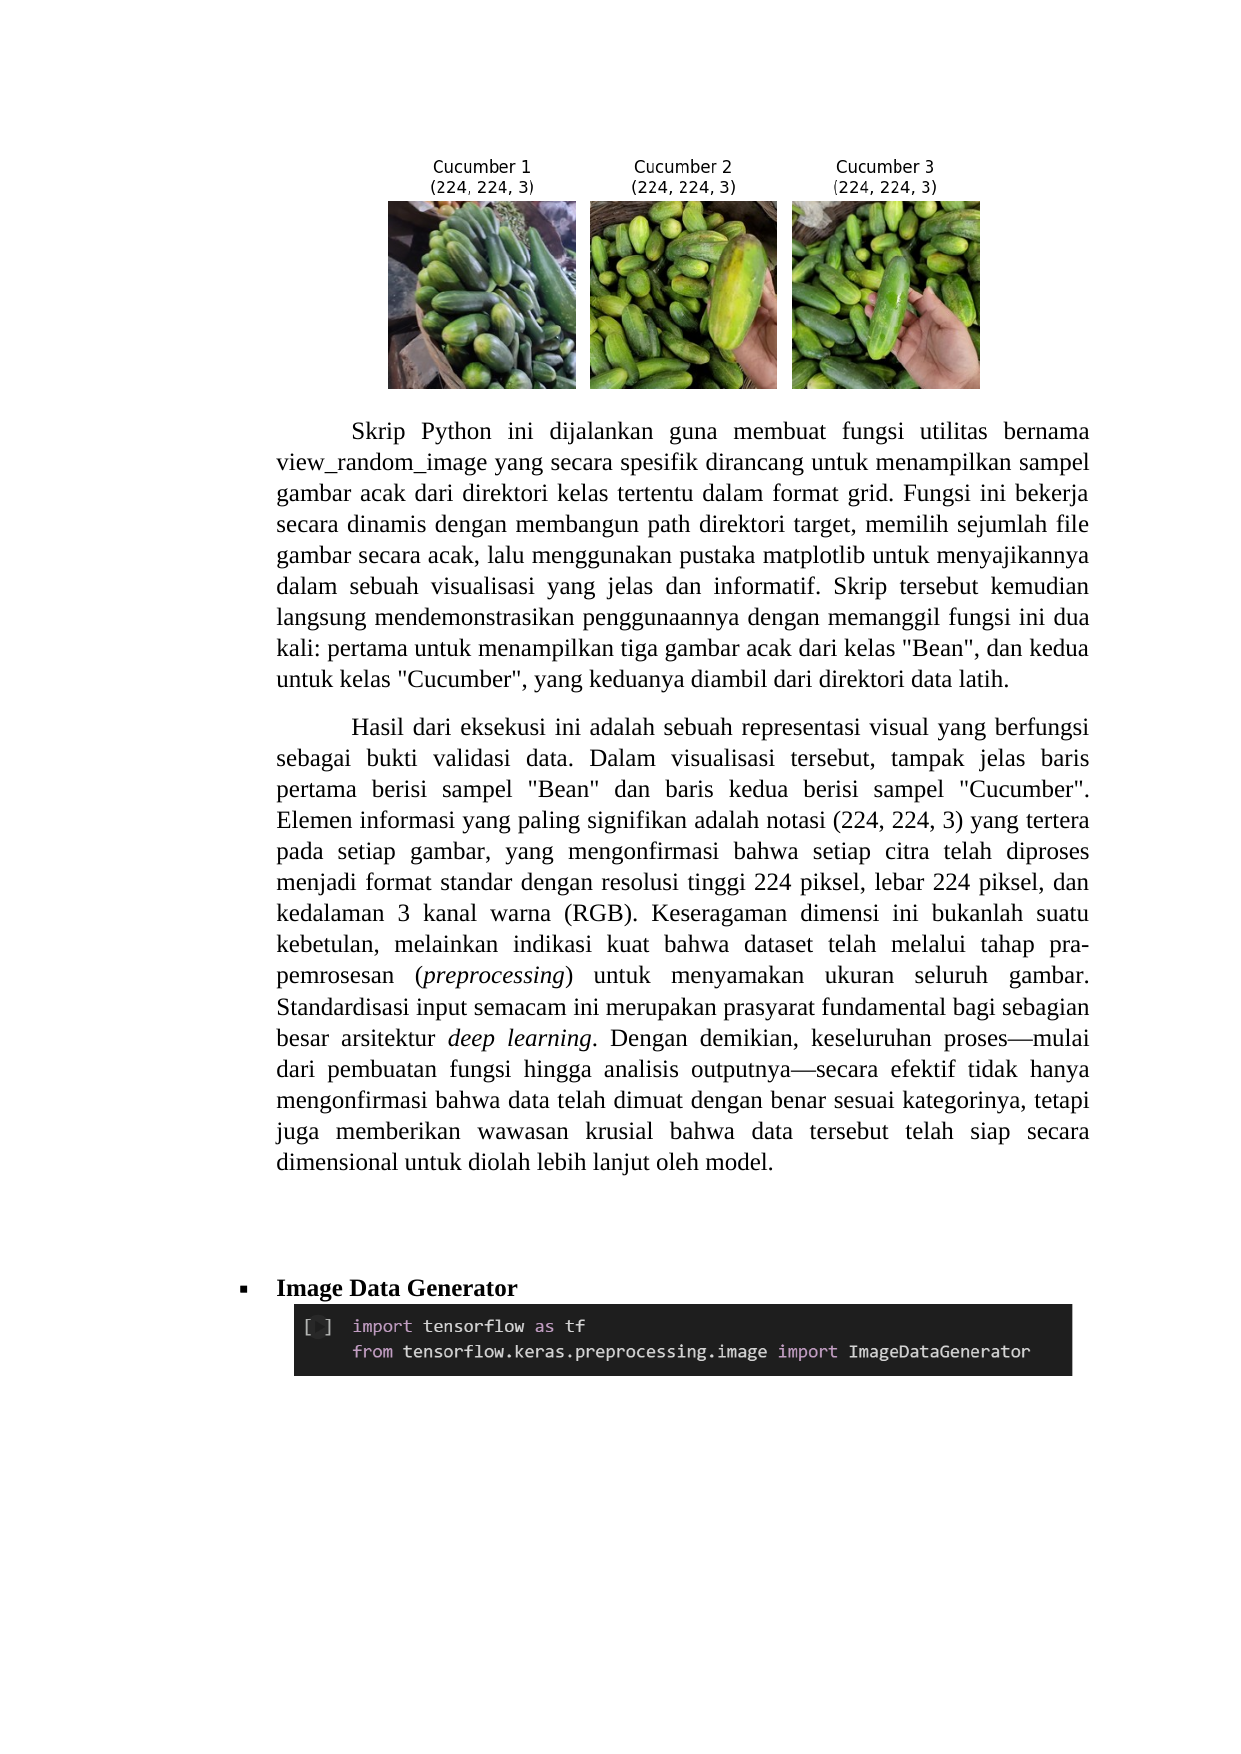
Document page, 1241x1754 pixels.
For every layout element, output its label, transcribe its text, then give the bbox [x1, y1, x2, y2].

text Skrip Python ini dijalankan guna membuat fungsi utilitas bernama view_random_image yang secara spesifik dirancang untuk menampilkan sampel gambar acak dari direktori kelas tertentu dalam format grid. Fungsi ini bekerja secara dinamis dengan membangun path direktori target, memilih sejumlah file gambar secara acak, lalu menggunakan pustaka matplotlib untuk menyajikannya dalam sebuah visualisasi yang jelas dan informatif. Skrip tersebut kemudian langsung mendemonstrasikan penggunaannya dengan memanggil fungsi ini dua kali: pertama untuk menampilkan tiga gambar acak dari kelas "Bean", dan kedua untuk kelas "Cucumber", yang keduanya diambil dari direktori data latih. [276, 416, 1090, 693]
text Hasil dari eksekusi ini adalah sebuah representasi visual yang berfungsi sebagai bukti validasi data. Dalam visualisasi tersebut, tampak jelas baris pertama berisi sampel "Bean" dan baris kedua berisi sampel "Cucumber". Elemen informasi yang paling signifikan adalah notasi (224, 224, 3) yang tertera pada setiap gambar, yang mengonfirmasi bahwa setiap citra telah diproses menjadi format standar dengan resolusi tinggi 224 piksel, lebar 224 piksel, dan kedalaman 3 kanal warna (RGB). Keseragaman dimensi ini bukanlah suatu kebetulan, melainkan indikasi kuat bahwa dataset telah melalui tahap pra-pemrosesan (preprocessing) untuk menyamakan ukuran seluruh gambar. Standardisasi input semacam ini merupakan prasyarat fundamental bagi sebagian besar arsitektur deep learning. Dengan demikian, keseluruhan proses—mulai dari pembuatan fungsi hingga analisis outputnya—secara efektif tidak hanya mengonfirmasi bahwa data telah dimuat dengan benar sesuai kategorinya, tetapi juga memberikan wawasan krusial bahwa data tersebut telah siap secara dimensional untuk diolah lebih lanjut oleh model. [276, 712, 1090, 1176]
picture [294, 1304, 1073, 1376]
picture [378, 150, 988, 398]
list Image Data Generator [239, 1273, 1090, 1302]
